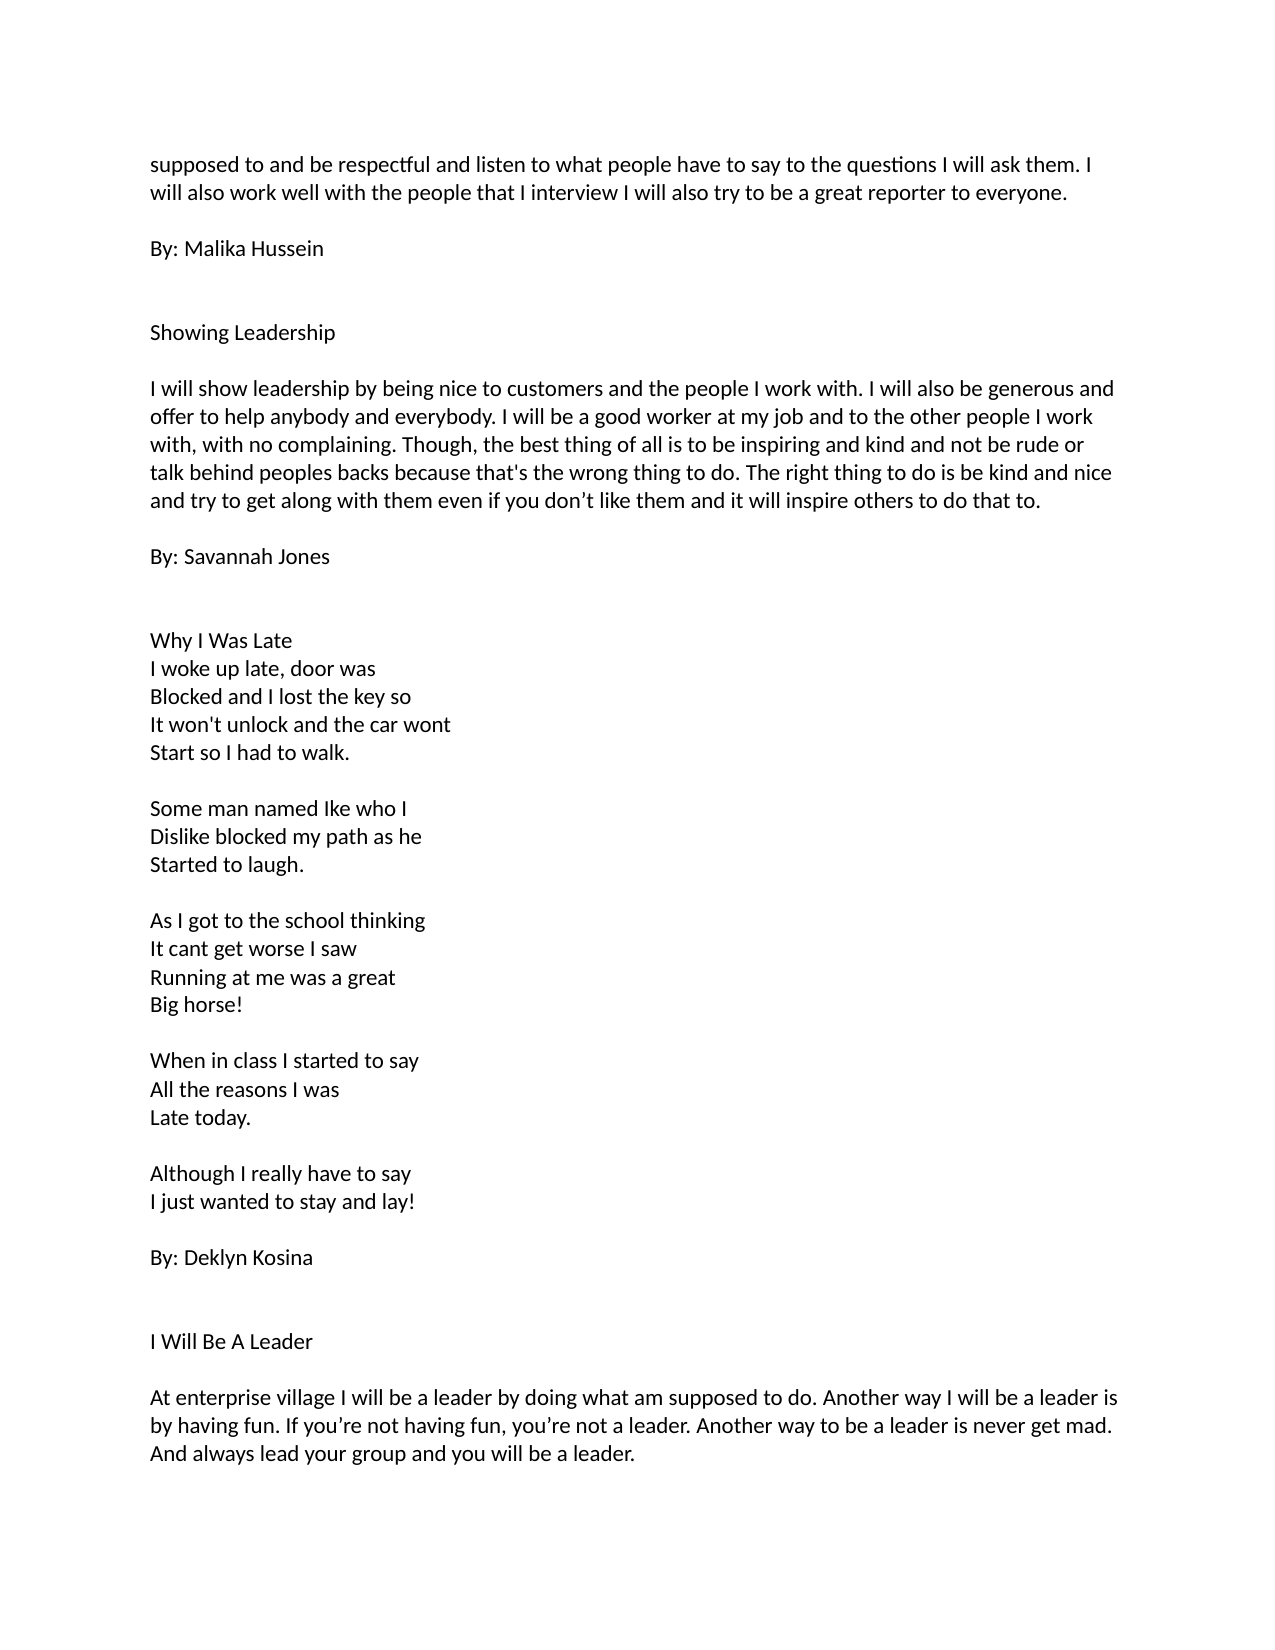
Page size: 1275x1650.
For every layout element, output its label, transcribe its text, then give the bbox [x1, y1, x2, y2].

text By: Savannah Jones [150, 542, 1125, 570]
text Dislike blocked my path as he [150, 822, 1125, 851]
text Why I Was Late [150, 626, 1125, 654]
text It won't unlock and the car wont [150, 710, 1125, 738]
text offer to help anybody and everybody. I will be a good worker at my job and to the other people I work with, with no complaining. Though, the best thing of all is to be inspiring and kind and not be rude or talk behind peoples backs because that's the wrong thing to do. The right thing to do is be kind and nice and try to get along with them even if you don’t like them and it will inspire others to do that to. [150, 402, 1125, 514]
text I just wanted to stay and lay! [150, 1187, 1125, 1215]
text At enterprise village I will be a leader by doing what am supposed to do. Another way I will be a leader is by having fun. If you’re not having fun, you’re not a leader. Another way to be a leader is never get mad. And always lead your group and you will be a leader. [150, 1383, 1125, 1467]
text As I got to the school thinking [150, 907, 1125, 934]
text I will show leadership by being nice to customers and the people I work with. I will also be generous and [150, 374, 1125, 402]
text Running at me was a great [150, 963, 1125, 991]
text By: Deklyn Kosina [150, 1243, 1125, 1271]
text By: Malika Hussein [150, 234, 1125, 262]
text I Will Be A Leader [150, 1327, 1125, 1355]
text Some man named Ike who I [150, 794, 1125, 822]
text Late today. [150, 1103, 1125, 1131]
text All the reasons I was [150, 1075, 1125, 1103]
text Blocked and I lost the key so [150, 682, 1125, 710]
text will also work well with the people that I interview I will also try to be a great reporter to everyone. [150, 178, 1125, 206]
text Started to laugh. [150, 851, 1125, 878]
text When in class I started to say [150, 1047, 1125, 1075]
text Showing Leadership [150, 318, 1125, 346]
text Although I really have to say [150, 1159, 1125, 1187]
text Big horse! [150, 991, 1125, 1019]
text Start so I had to walk. [150, 738, 1125, 766]
text It cant get worse I saw [150, 934, 1125, 963]
text supposed to and be respectful and listen to what people have to say to the questions I will ask them. I [150, 150, 1125, 178]
text I woke up late, door was [150, 654, 1125, 682]
